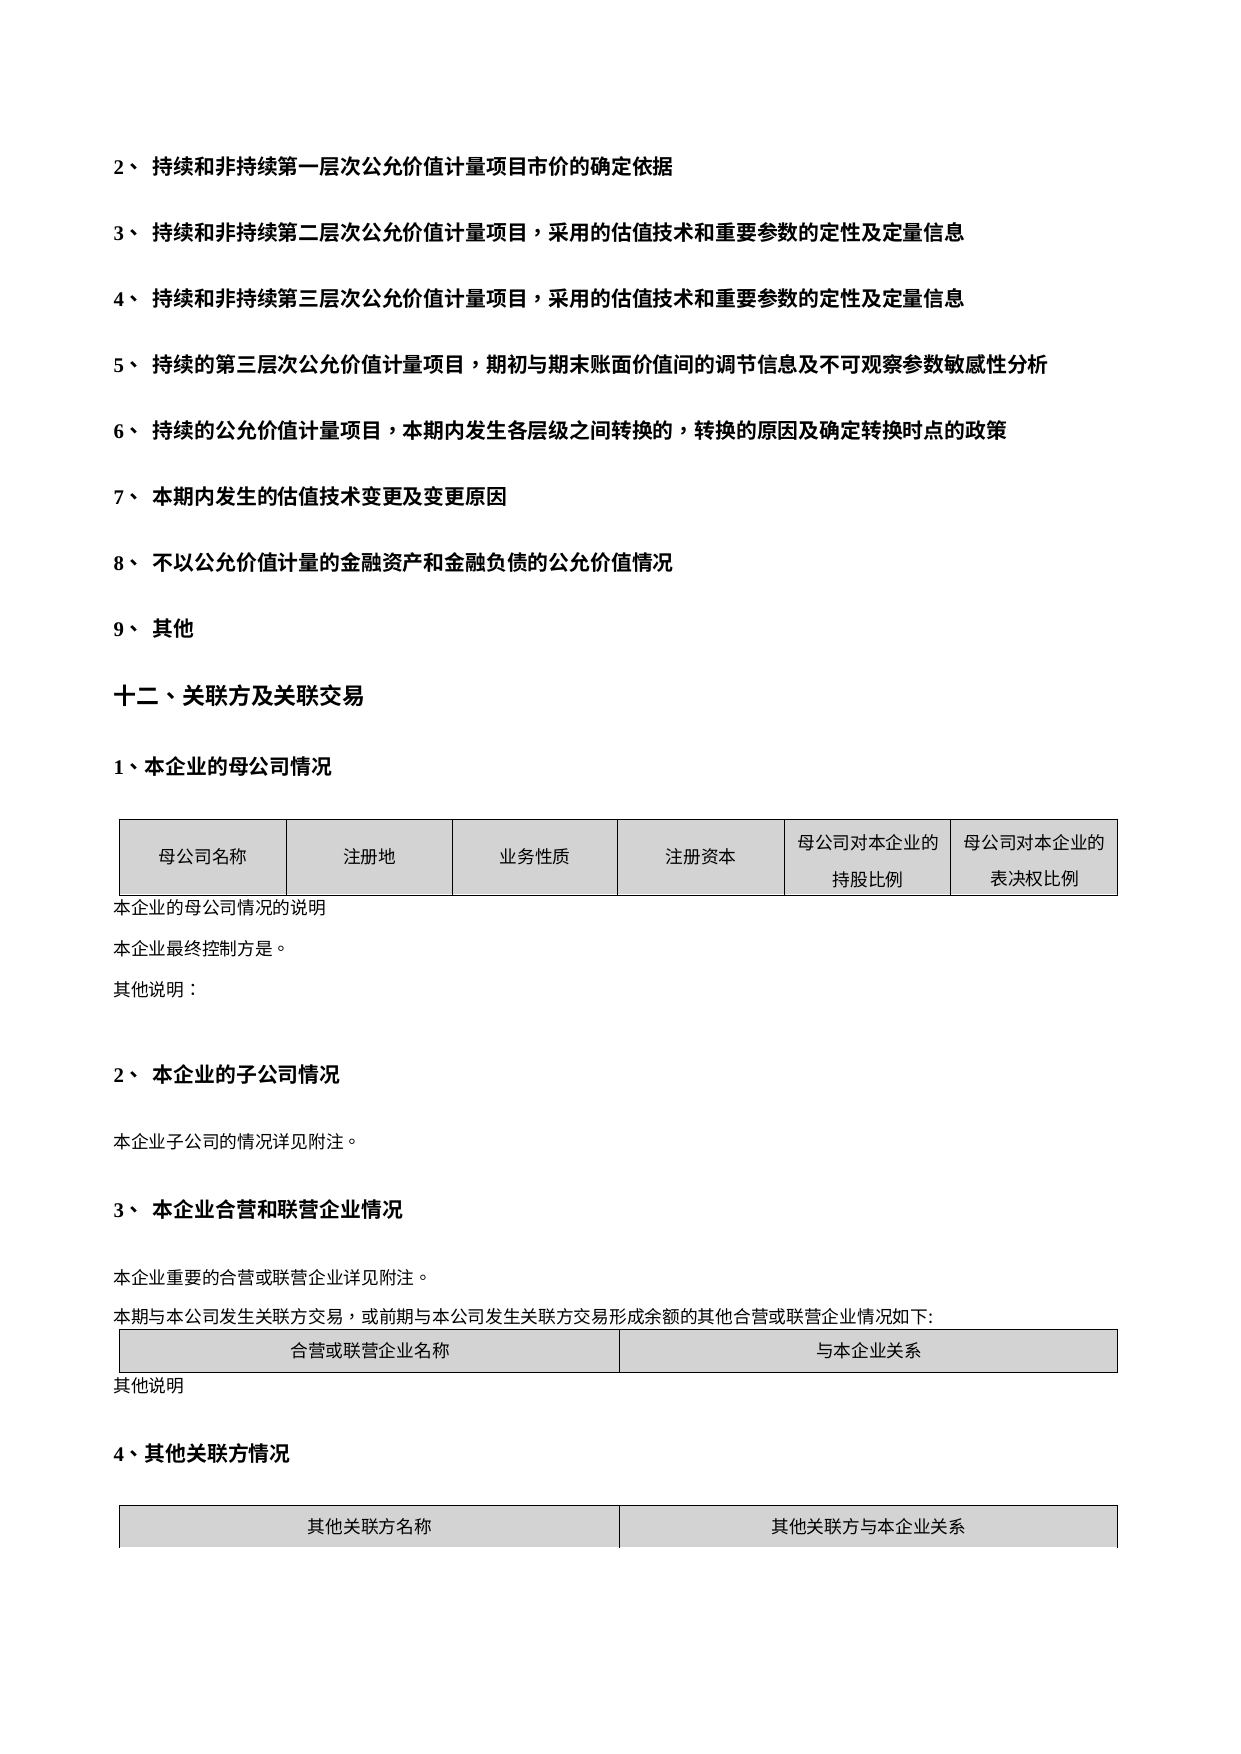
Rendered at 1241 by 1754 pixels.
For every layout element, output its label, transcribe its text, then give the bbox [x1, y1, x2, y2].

subtitle 8、 不以公允价值计量的金融资产和金融负债的公允价值情况 [113, 548, 1124, 576]
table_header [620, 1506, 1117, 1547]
subtitle 6、 持续的公允价值计量项目，本期内发生各层级之间转换的，转换的原因及确定转换时点的政策 [113, 416, 1124, 444]
subtitle 3、 本企业合营和联营企业情况 [113, 1196, 1124, 1224]
subtitle 2、 持续和非持续第一层次公允价值计量项目市价的确定依据 [113, 152, 1124, 181]
subtitle 2、 本企业的子公司情况 [113, 1060, 1124, 1088]
text 本企业的母公司情况的说明 [113, 896, 1124, 920]
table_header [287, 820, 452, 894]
text 其他说明 [113, 1373, 1124, 1397]
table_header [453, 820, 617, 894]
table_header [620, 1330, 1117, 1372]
subtitle 3、 持续和非持续第二层次公允价值计量项目，采用的估值技术和重要参数的定性及定量信息 [113, 218, 1124, 246]
text 本企业最终控制方是。 [113, 936, 1124, 961]
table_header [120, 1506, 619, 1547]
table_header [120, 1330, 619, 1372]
subtitle 5、 持续的第三层次公允价值计量项目，期初与期末账面价值间的调节信息及不可观察参数敏感性分析 [113, 350, 1124, 378]
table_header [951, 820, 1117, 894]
text 本期与本公司发生关联方交易，或前期与本公司发生关联方交易形成余额的其他合营或联营企业情况如下: [113, 1304, 1124, 1329]
text 本企业重要的合营或联营企业详见附注。 [113, 1266, 1124, 1290]
subtitle 十二、关联方及关联交易 [113, 679, 1124, 711]
subtitle 4、 持续和非持续第三层次公允价值计量项目，采用的估值技术和重要参数的定性及定量信息 [113, 284, 1124, 312]
subtitle 9、 其他 [113, 614, 1124, 642]
text 其他说明： [113, 977, 1124, 1001]
subtitle 7、 本期内发生的估值技术变更及变更原因 [113, 482, 1124, 510]
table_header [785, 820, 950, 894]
subtitle 4、其他关联方情况 [113, 1439, 1124, 1467]
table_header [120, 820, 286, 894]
text 本企业子公司的情况详见附注。 [113, 1130, 1124, 1154]
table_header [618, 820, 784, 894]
subtitle 1、本企业的母公司情况 [113, 752, 1124, 781]
